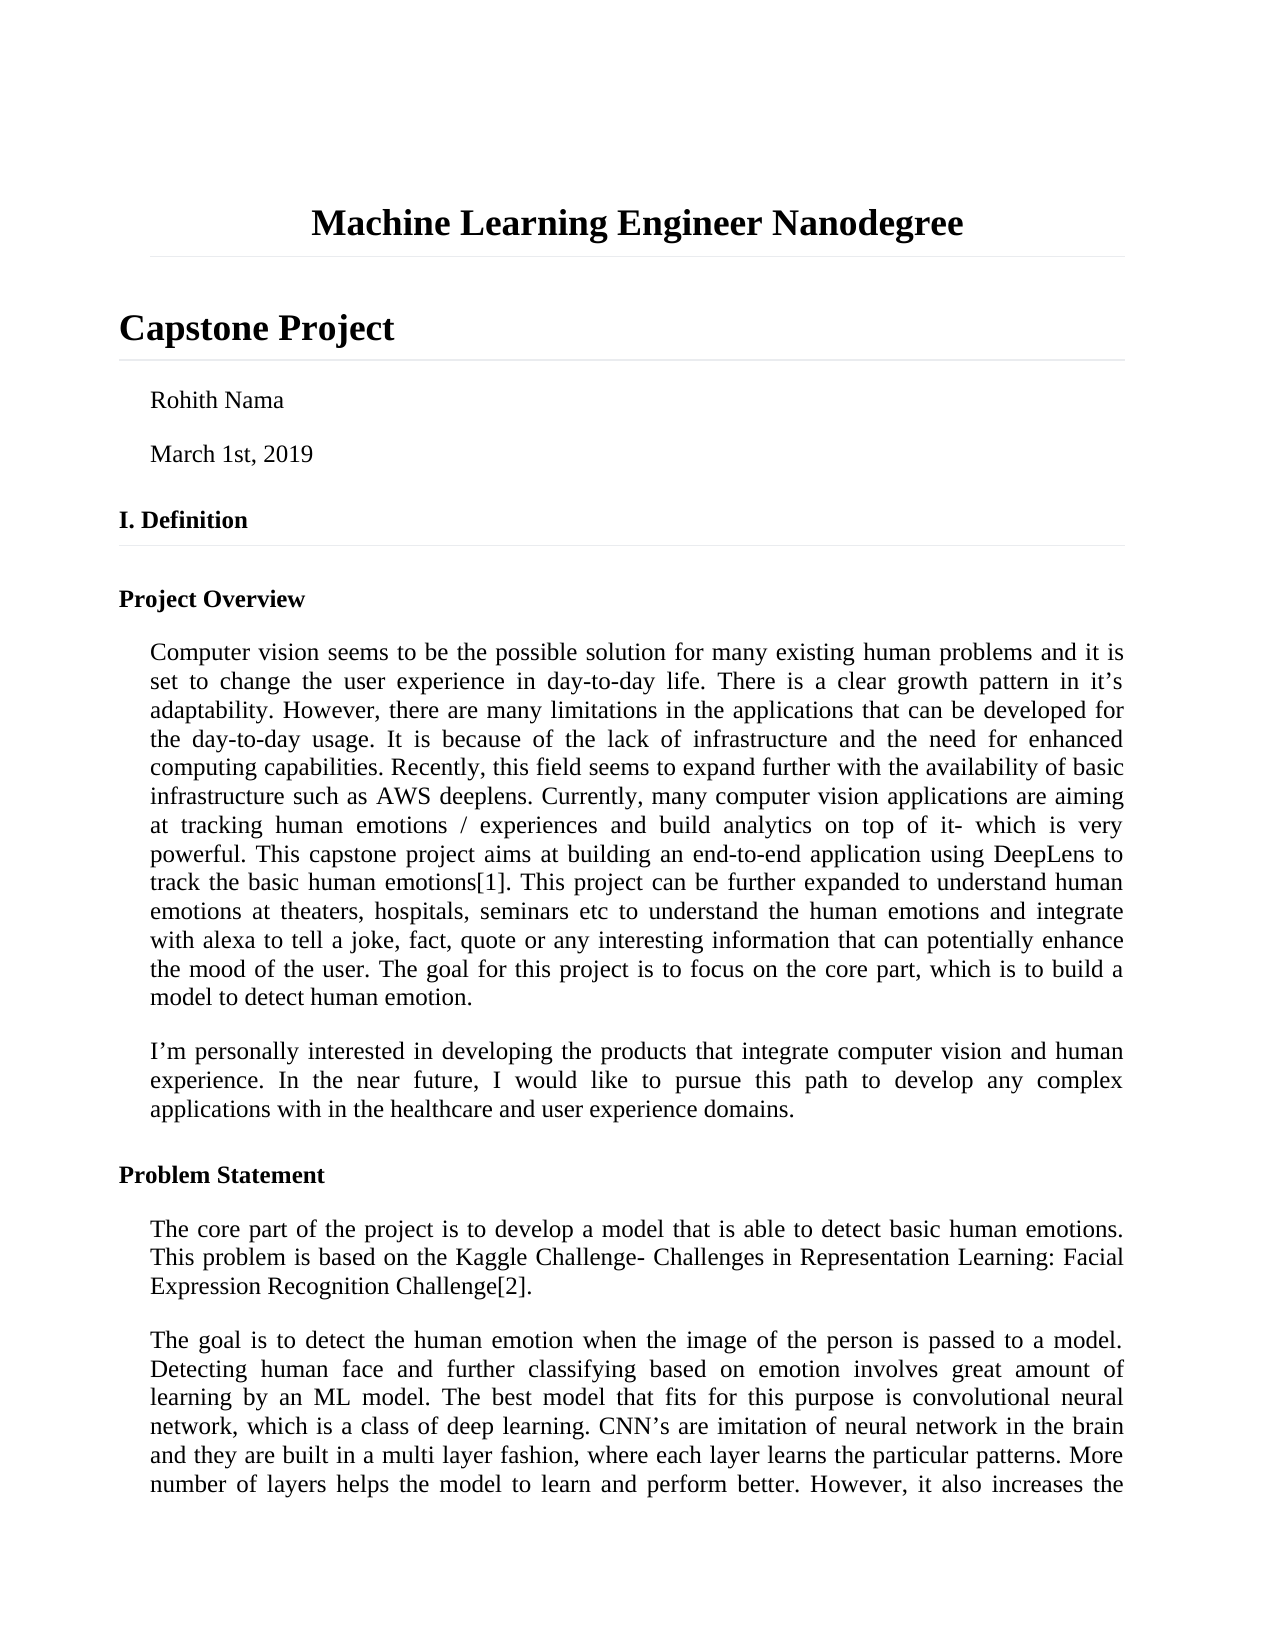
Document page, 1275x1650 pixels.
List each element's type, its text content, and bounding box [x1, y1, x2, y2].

subtitle I. Definition [119, 506, 1125, 545]
subtitle Machine Learning Engineer Nanodegree [150, 200, 1125, 256]
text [150, 1325, 1125, 1497]
text Rohith Nama [150, 386, 1125, 414]
text I’m personally interested in developing the products that integrate computer vision and human experience. In the near future, I would like to pursue this path to develop any complex applications with in the healthcare and user experience domains. [150, 1036, 1125, 1122]
text The core part of the project is to develop a model that is able to detect basic human emotions. This problem is based on the Kaggle Challenge- Challenges in Representation Learning: Facial Expression Recognition Challenge[2]. [150, 1214, 1125, 1300]
subtitle Problem Statement [119, 1160, 1125, 1189]
subtitle Capstone Project [119, 305, 1125, 359]
subtitle Project Overview [119, 584, 1125, 612]
text March 1st, 2019 [150, 439, 1125, 468]
text Computer vision seems to be the possible solution for many existing human problems and it is set to change the user experience in day-to-day life. There is a clear growth pattern in it’s adaptability. However, there are many limitations in the applications that can be developed for the day-to-day usage. It is because of the lack of infrastructure and the need for enhanced computing capabilities. Recently, this field seems to expand further with the availability of basic infrastructure such as AWS deeplens. Currently, many computer vision applications are aiming at tracking human emotions / experiences and build analytics on top of it- which is very powerful. This capstone project aims at building an end-to-end application using DeepLens to track the basic human emotions[1]. This project can be further expanded to understand human emotions at theaters, hospitals, seminars etc to understand the human emotions and integrate with alexa to tell a joke, fact, quote or any interesting information that can potentially enhance the mood of the user. The goal for this project is to focus on the core part, which is to build a model to detect human emotion. [150, 637, 1125, 1011]
